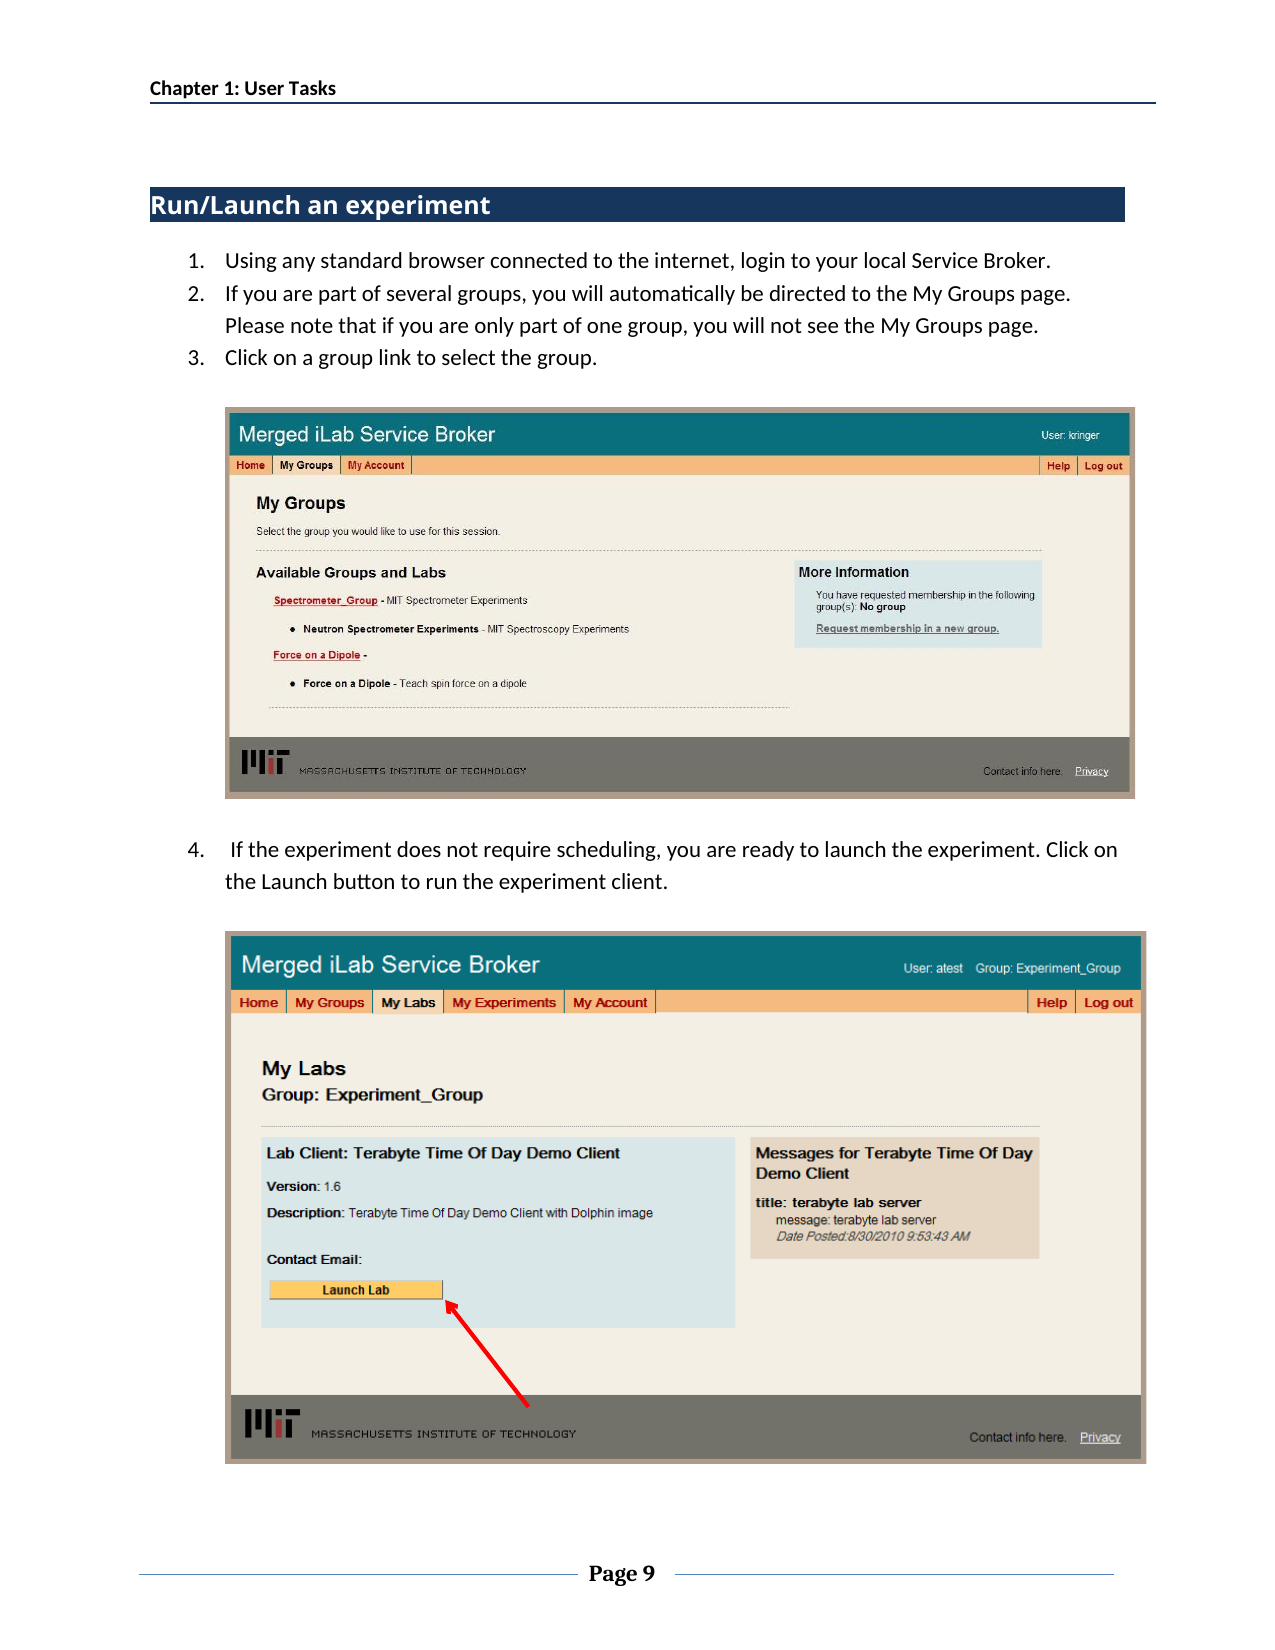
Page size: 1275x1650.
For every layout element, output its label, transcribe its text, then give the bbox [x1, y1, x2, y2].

picture [225, 931, 1147, 1464]
list Click on a group link to select the group. [187, 343, 1125, 371]
list If the experiment does not require scheduling, you are ready to launch the experiment. Click on the Launch button to run the experiment client. [187, 835, 1125, 895]
list If you are part of several groups, you will automatically be directed to the My Groups page. Please note that if you are only part of one group, you will not see the My Groups page. [187, 279, 1125, 339]
list Using any standard browser connected to the internet, login to your local Service Broker. [187, 247, 1125, 274]
subtitle Run/Launch an experiment [150, 187, 1125, 222]
picture [225, 407, 1136, 799]
